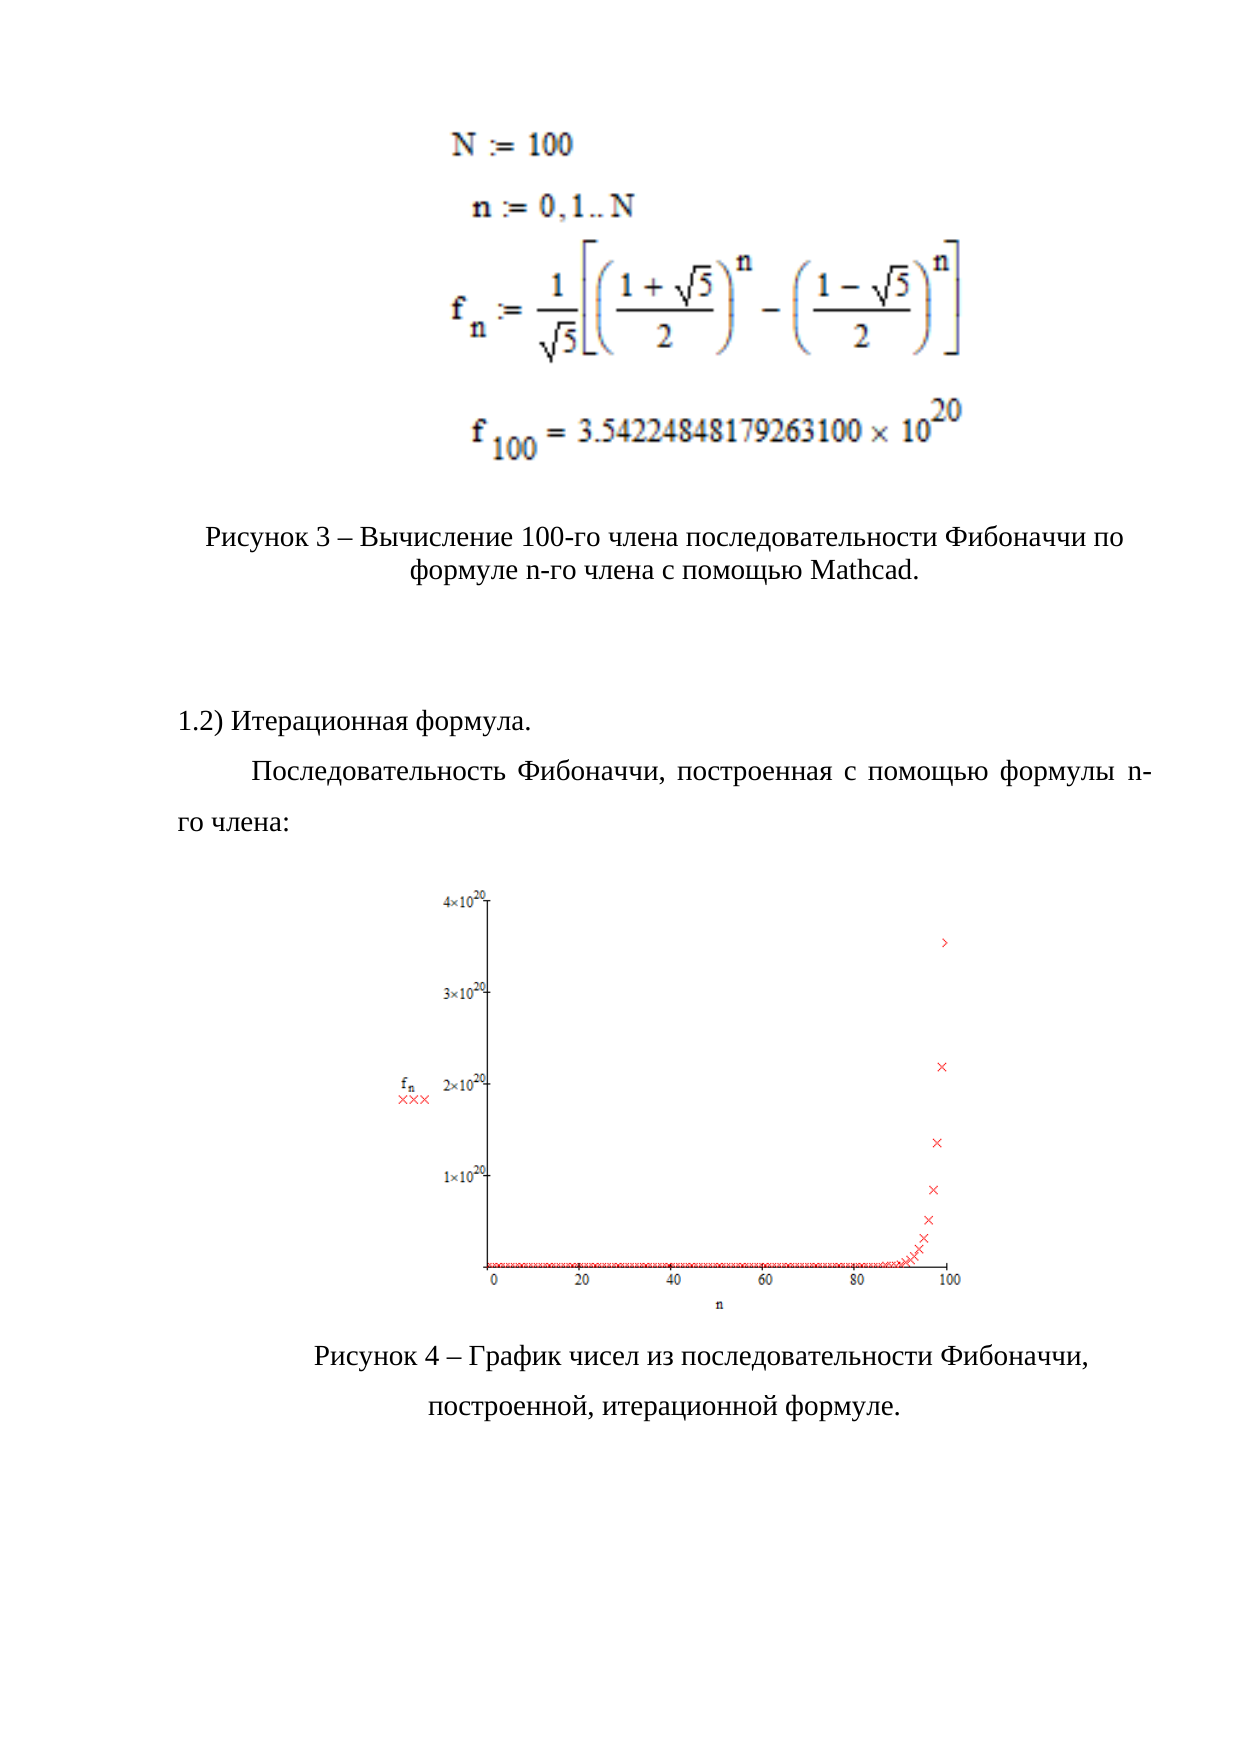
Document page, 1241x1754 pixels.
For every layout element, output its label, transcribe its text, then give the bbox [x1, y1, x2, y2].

text Рисунок 3 – Вычисление 100-го члена последовательности Фибоначчи по формуле n-го члена c помощью Mathcad. [177, 519, 1152, 586]
picture [415, 118, 988, 486]
picture [394, 870, 1009, 1321]
text 1.2) Итерационная формула. [177, 703, 1152, 737]
text Рисунок 4 – График чисел из последовательности Фибоначчи, построенной, итерационной формуле. [177, 1338, 1152, 1421]
text Последовательность Фибоначчи, построенная с помощью формулы n-го члена: [177, 753, 1152, 837]
